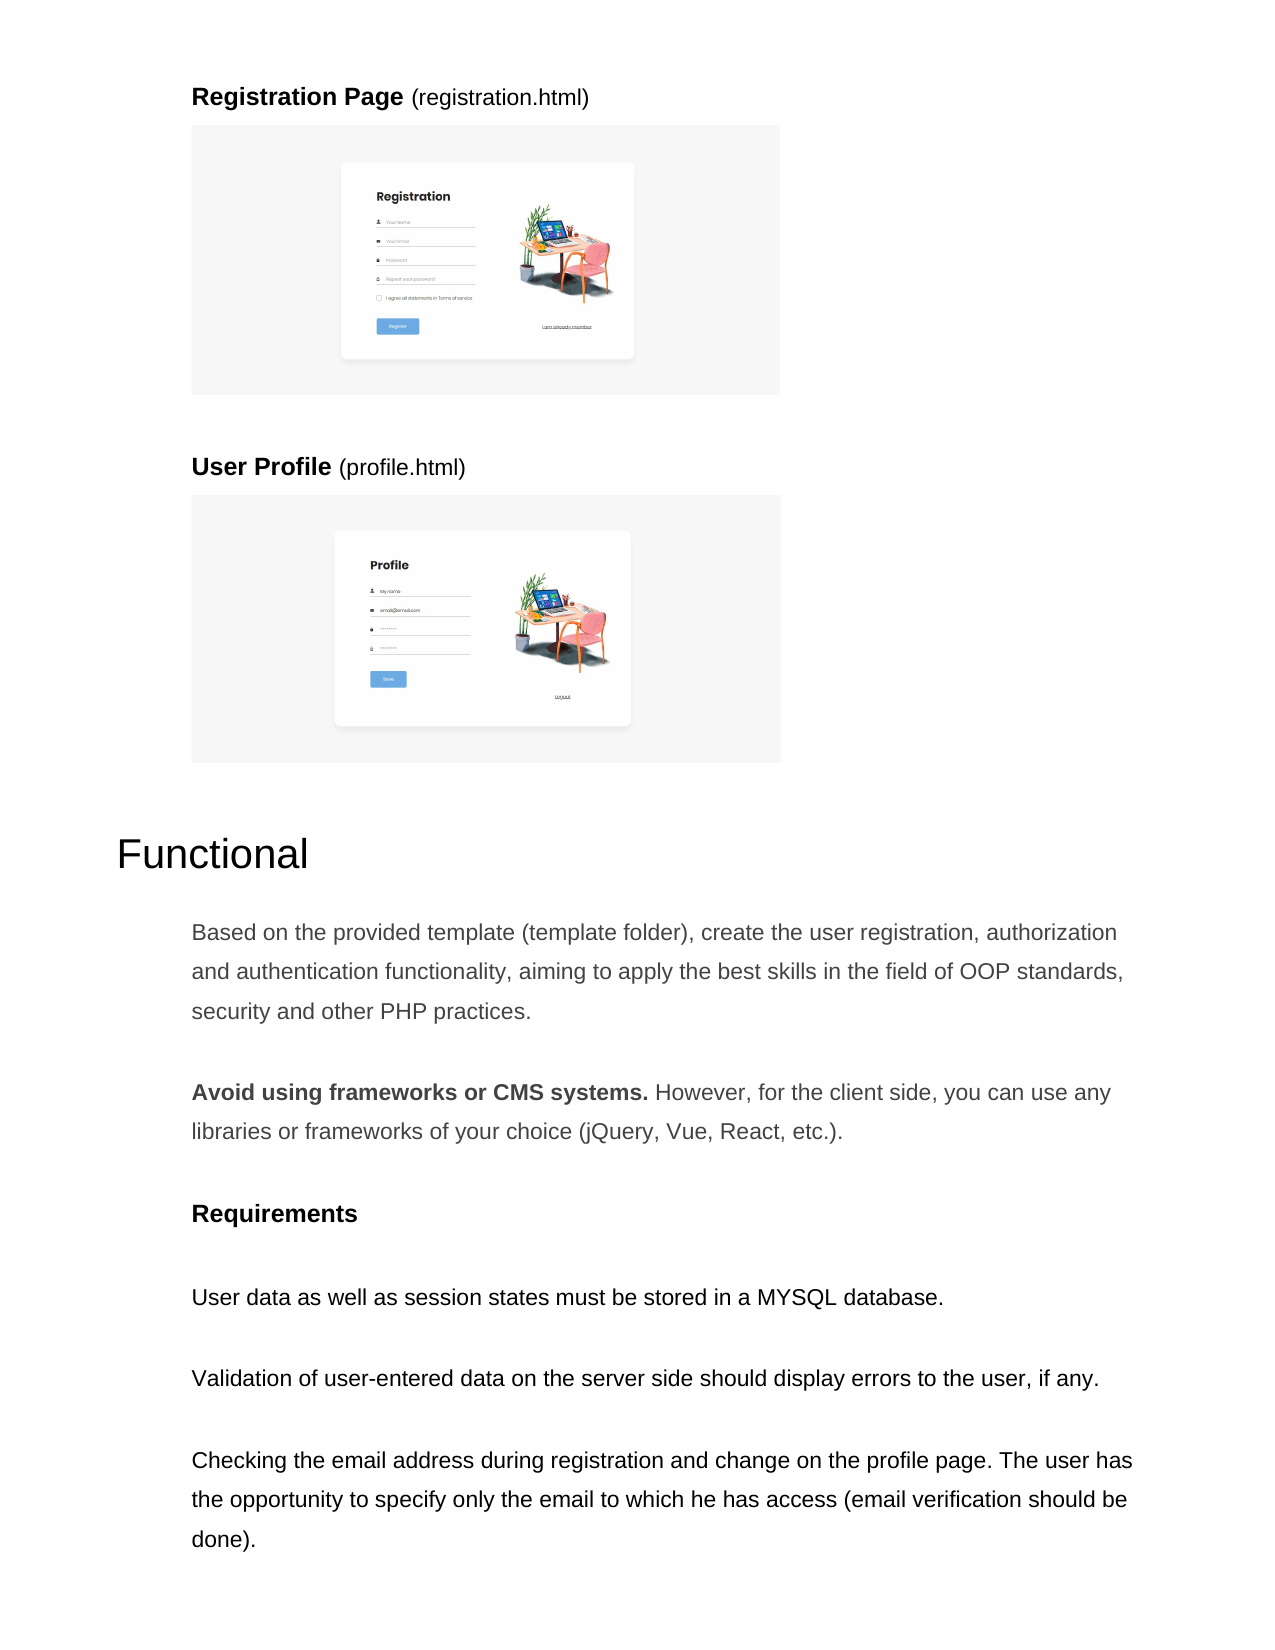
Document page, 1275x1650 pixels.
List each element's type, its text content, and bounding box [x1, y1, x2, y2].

text User data as well as session states must be stored in a MYSQL database. [191, 1284, 1152, 1311]
picture [191, 495, 781, 763]
title Functional [116, 798, 1152, 877]
text Avoid using frameworks or CMS systems. However, for the client side, you can use any libraries or frameworks of your choice (jQuery, Vue, React, etc.). [191, 1079, 1152, 1145]
text Checking the email address during registration and change on the profile page. The user has the opportunity to specify only the email to which he has access (email verification should be done). [191, 1447, 1152, 1552]
picture [191, 125, 781, 395]
text Based on the provided template (template folder), create the user registration, authorization and authentication functionality, aiming to apply the best skills in the field of OOP standards, security and other PHP practices. [191, 919, 1152, 1024]
text Validation of user-entered data on the server side should display errors to the user, if any. [191, 1365, 1152, 1392]
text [191, 82, 1152, 763]
text Requirements [191, 1199, 1152, 1228]
